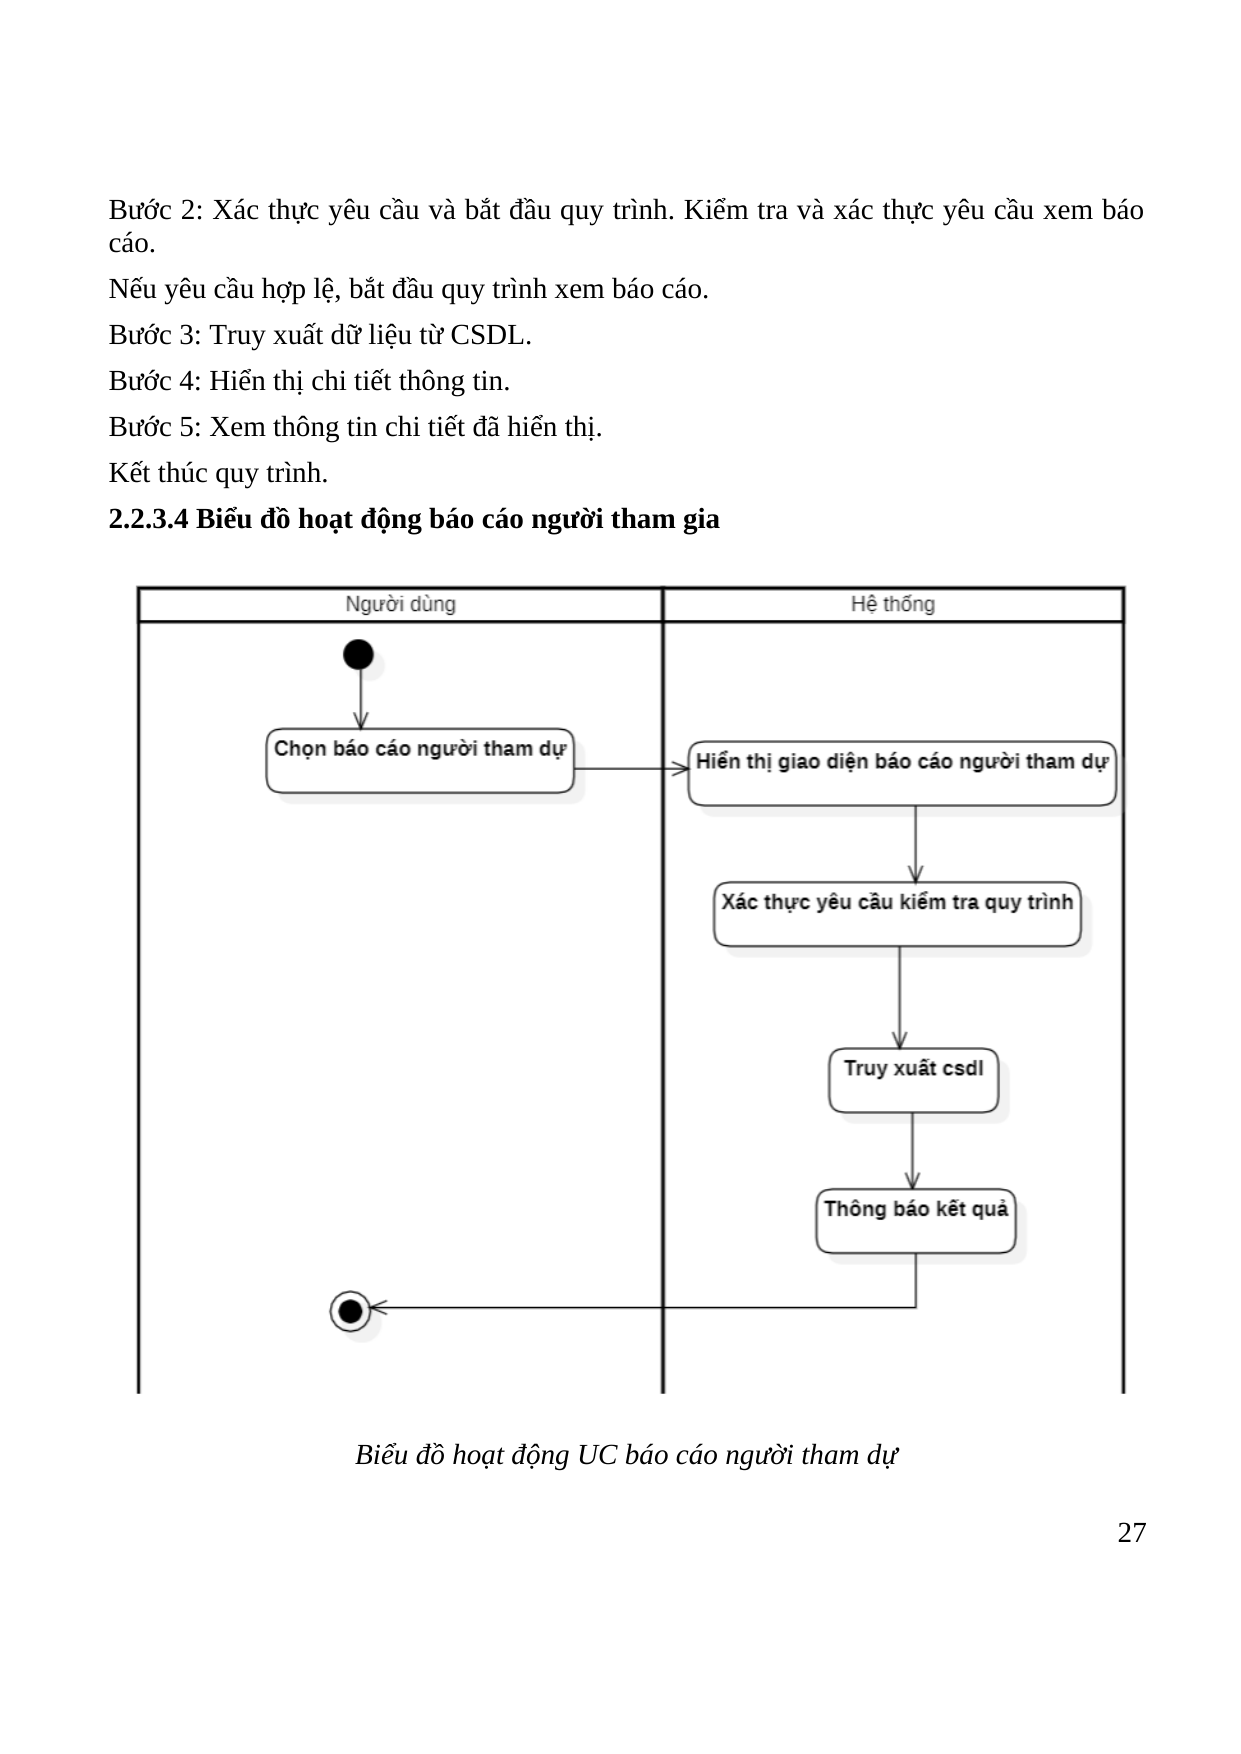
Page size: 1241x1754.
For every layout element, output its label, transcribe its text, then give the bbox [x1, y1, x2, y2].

picture [108, 564, 1147, 1408]
text Bước 4: Hiển thị chi tiết thông tin. [108, 363, 1146, 397]
text Bước 3: Truy xuất dữ liệu từ CSDL. [108, 317, 1146, 351]
text Nếu yêu cầu hợp lệ, bắt đầu quy trình xem báo cáo. [108, 271, 1146, 305]
text 2.2.3.4 Biểu đồ hoạt động báo cáo người tham gia [108, 502, 1146, 535]
text Kết thúc quy trình. [108, 456, 1146, 489]
text Bước 5: Xem thông tin chi tiết đã hiển thị. [108, 409, 1146, 443]
text Biểu đồ hoạt động UC báo cáo người tham dự [108, 1437, 1146, 1470]
text Bước 2: Xác thực yêu cầu và bắt đầu quy trình. Kiểm tra và xác thực yêu cầu xem báo cáo. [108, 192, 1146, 259]
